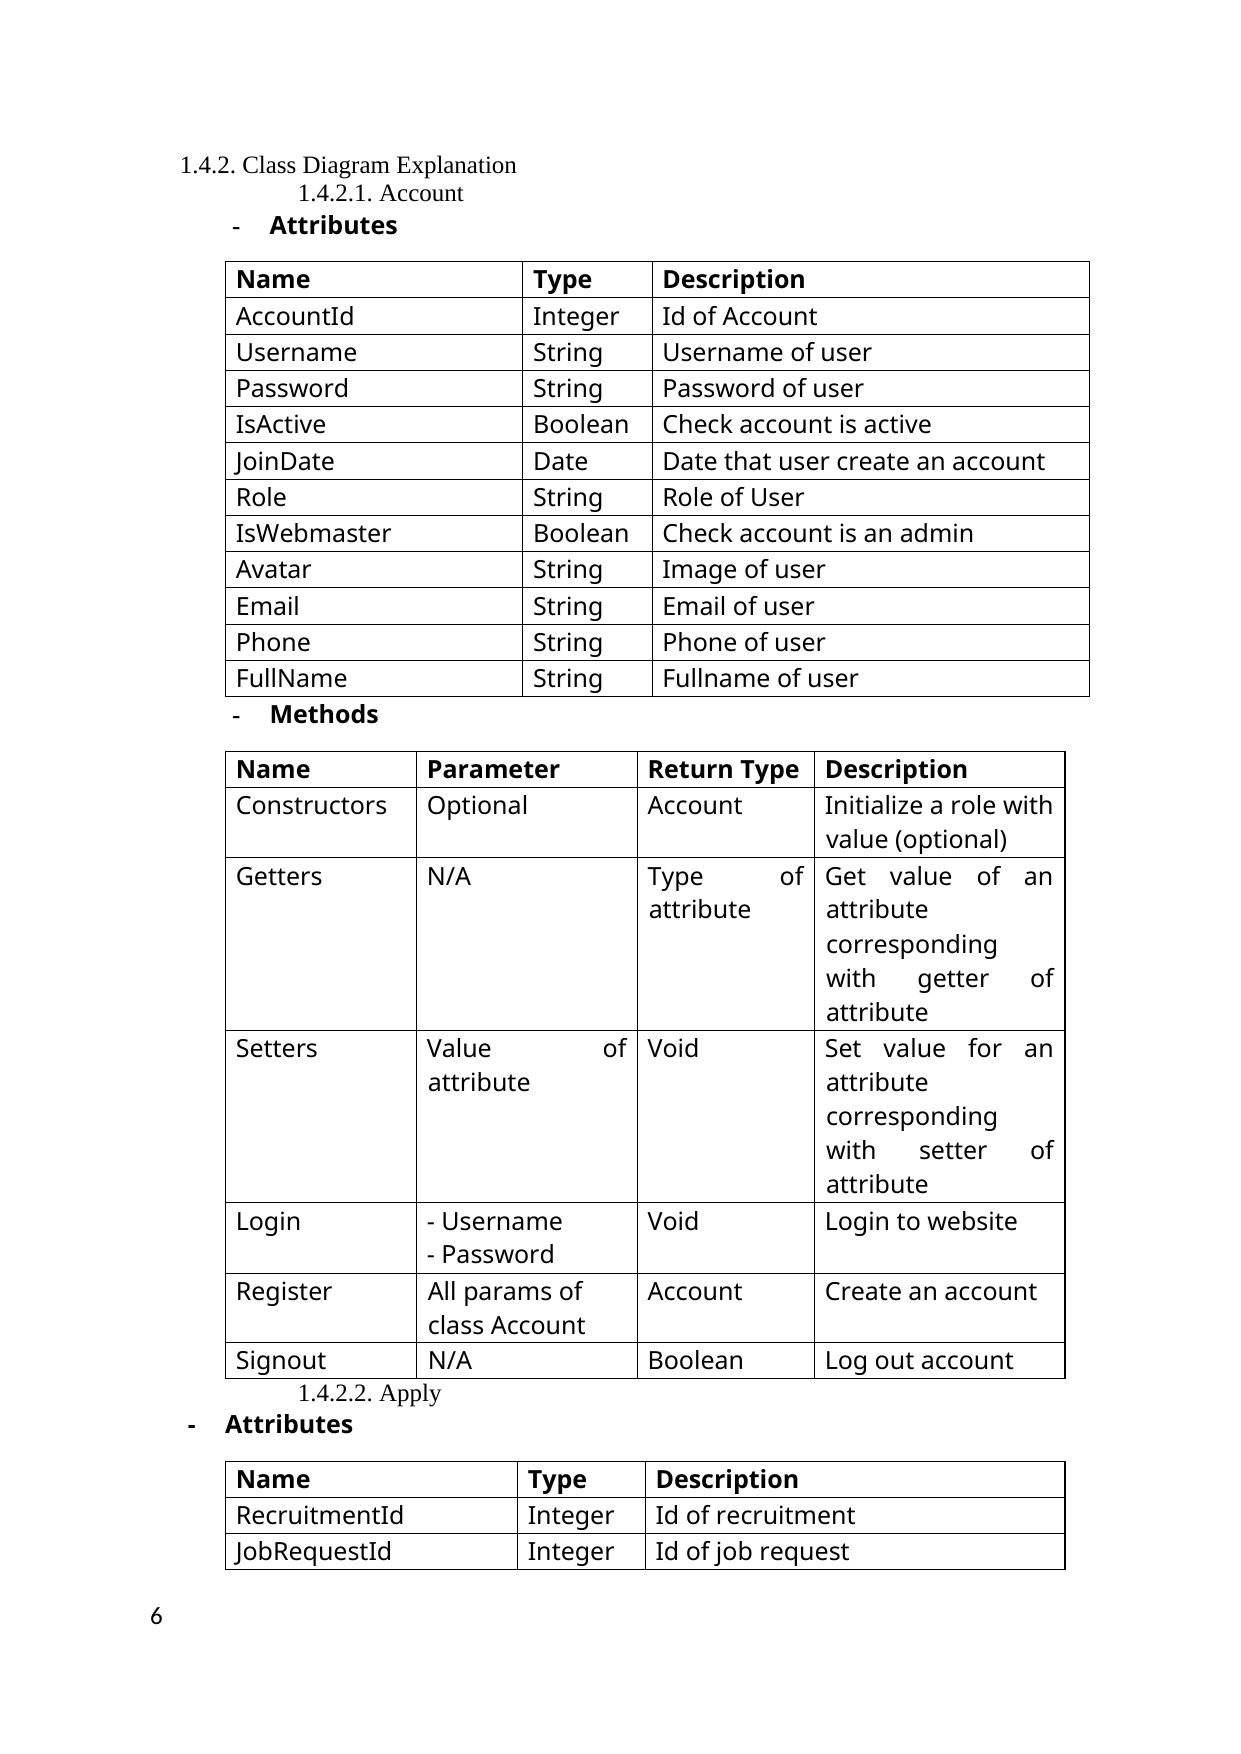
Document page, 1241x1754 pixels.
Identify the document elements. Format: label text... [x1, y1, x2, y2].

table_cell Initialize a role with value (optional) [815, 788, 1064, 857]
table_cell Register [226, 1274, 416, 1342]
subtitle Apply [298, 1379, 1091, 1407]
table_cell Username [226, 335, 522, 370]
table_cell Fullname of user [653, 661, 1089, 696]
table_cell N/A [417, 1343, 637, 1378]
table_header Type [518, 1462, 645, 1497]
table_cell Integer [518, 1534, 645, 1569]
table_cell String [523, 371, 652, 406]
table_cell String [523, 552, 652, 587]
table_cell Account [638, 1274, 814, 1342]
table_cell All params of class Account [417, 1274, 637, 1342]
table_cell Optional [417, 788, 637, 857]
table_cell Id of job request [646, 1534, 1064, 1569]
table_cell JoinDate [226, 443, 522, 478]
table_cell Login to website [815, 1203, 1064, 1272]
table_cell RecruitmentId [226, 1498, 517, 1533]
table_header Name [226, 1462, 517, 1497]
table_cell Boolean [638, 1343, 814, 1378]
table_cell String [523, 335, 652, 370]
table_cell Value of attribute [417, 1031, 637, 1202]
table_cell Void [638, 1031, 814, 1202]
list Methods [232, 697, 1091, 731]
table_cell Integer [518, 1498, 645, 1533]
table_cell IsWebmaster [226, 516, 522, 551]
table_cell Login [226, 1203, 416, 1272]
table_cell Integer [523, 298, 652, 333]
table_cell N/A [417, 858, 637, 1029]
table_header Description [815, 752, 1064, 787]
table_cell Email [226, 588, 522, 623]
table_cell Avatar [226, 552, 522, 587]
table_cell Password of user [653, 371, 1089, 406]
table_header Name [226, 752, 416, 787]
table_cell Set value for an attribute corresponding with setter of attribute [815, 1031, 1064, 1202]
table_header Description [653, 262, 1089, 297]
list Attributes [232, 208, 1091, 242]
table_cell Get value of an attribute corresponding with getter of attribute [815, 858, 1064, 1029]
table_cell Check account is an admin [653, 516, 1089, 551]
table_cell Email of user [653, 588, 1089, 623]
table_cell Check account is active [653, 407, 1089, 442]
subtitle Class Diagram Explanation [179, 150, 1092, 179]
table_cell Id of recruitment [646, 1498, 1064, 1533]
table_cell Boolean [523, 516, 652, 551]
table_cell IsActive [226, 407, 522, 442]
table_cell Setters [226, 1031, 416, 1202]
table_cell Log out account [815, 1343, 1064, 1378]
table_header Description [646, 1462, 1064, 1497]
table_cell FullName [226, 661, 522, 696]
table_cell Boolean [523, 407, 652, 442]
table_cell AccountId [226, 298, 522, 333]
table_cell Date that user create an account [653, 443, 1089, 478]
table_header Parameter [417, 752, 637, 787]
table_cell Getters [226, 858, 416, 1029]
table_cell String [523, 625, 652, 660]
subtitle Account [298, 179, 1091, 207]
table_cell Signout [226, 1343, 416, 1378]
table_cell Type of attribute [638, 858, 814, 1029]
table_cell Role [226, 480, 522, 515]
table_header Return Type [638, 752, 814, 787]
table_cell - Username - Password [417, 1203, 637, 1272]
table_header Type [523, 262, 652, 297]
table_cell Username of user [653, 335, 1089, 370]
table_cell String [523, 480, 652, 515]
table_cell Password [226, 371, 522, 406]
table_cell Image of user [653, 552, 1089, 587]
table_cell Constructors [226, 788, 416, 857]
table_cell Phone of user [653, 625, 1089, 660]
table_cell String [523, 661, 652, 696]
list Attributes [187, 1407, 1091, 1441]
table_cell Account [638, 788, 814, 857]
table_cell JobRequestId [226, 1534, 517, 1569]
table_cell Phone [226, 625, 522, 660]
table_cell Date [523, 443, 652, 478]
table_cell Id of Account [653, 298, 1089, 333]
table_cell Role of User [653, 480, 1089, 515]
table_cell Void [638, 1203, 814, 1272]
table_cell Create an account [815, 1274, 1064, 1342]
table_cell String [523, 588, 652, 623]
table_header Name [226, 262, 522, 297]
